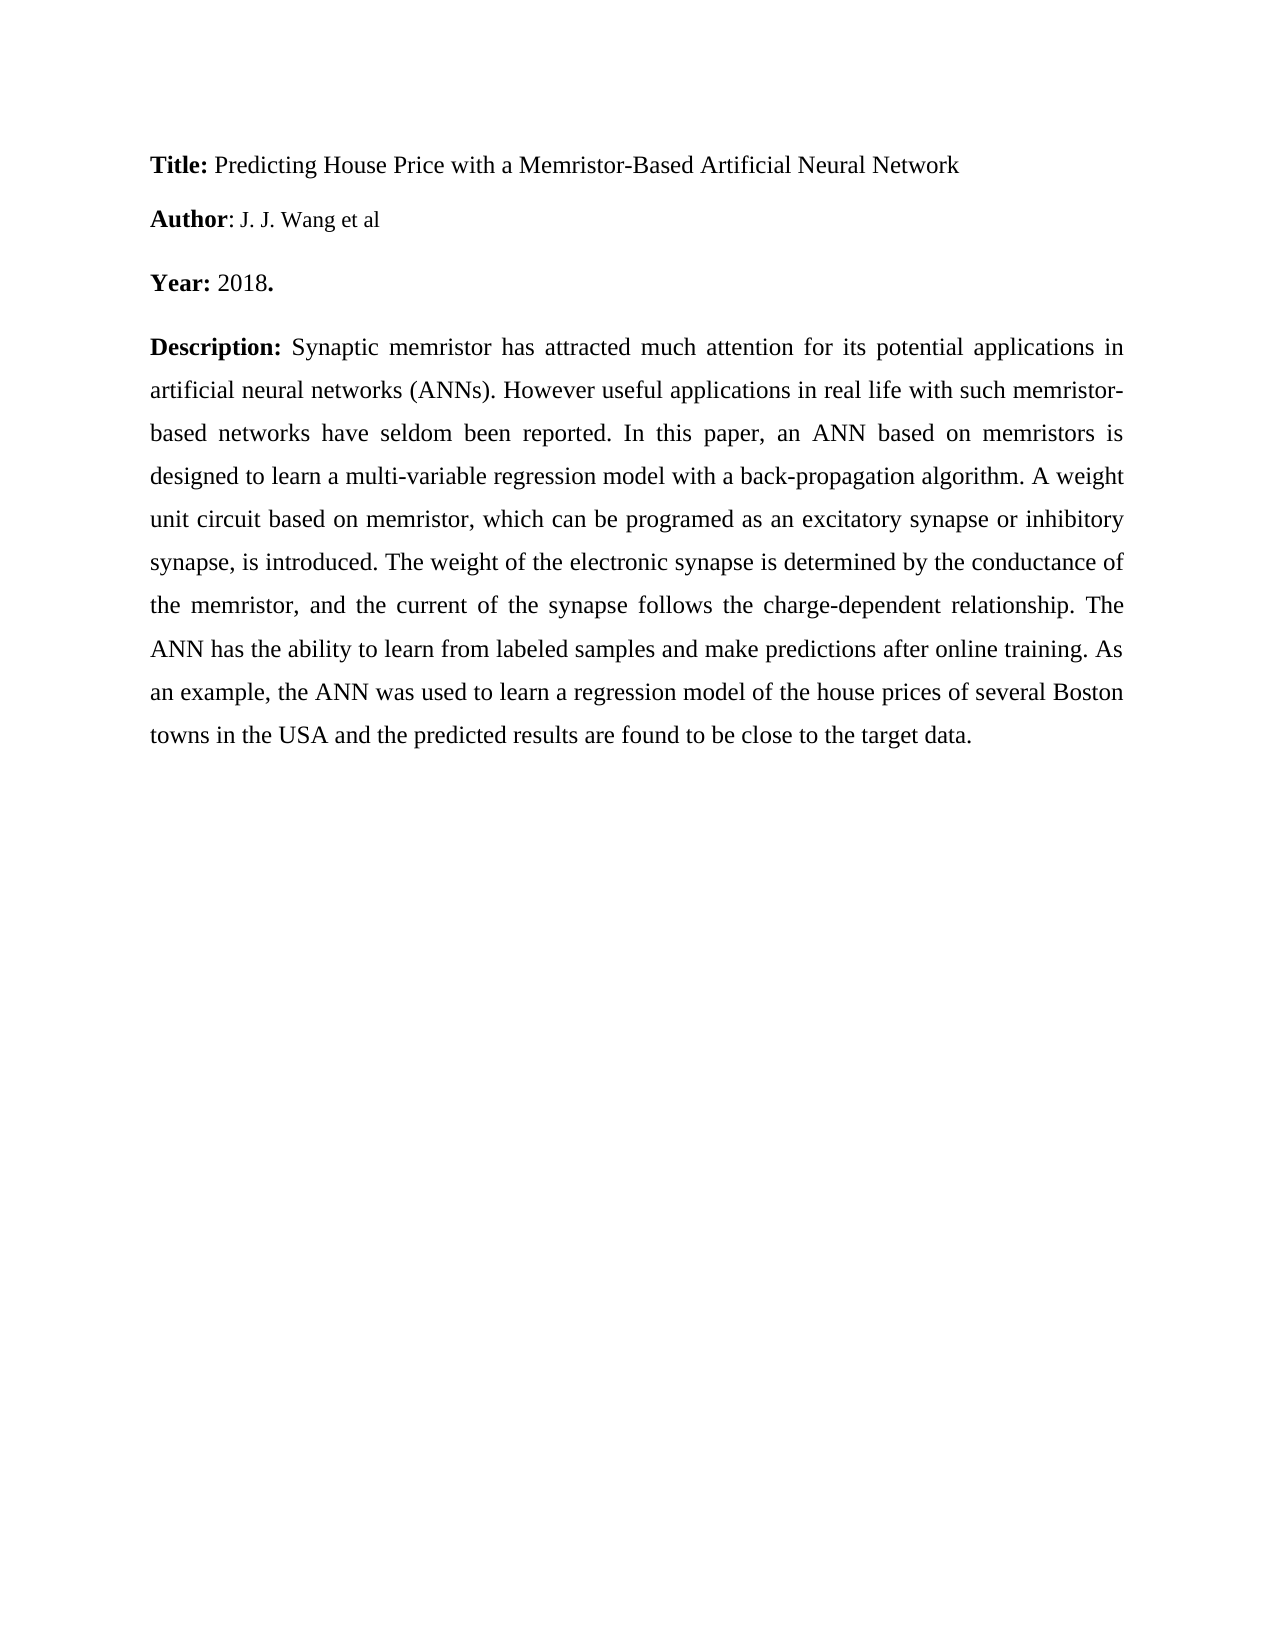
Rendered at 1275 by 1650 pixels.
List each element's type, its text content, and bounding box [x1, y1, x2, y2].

text Year: 2018. [150, 268, 1125, 297]
text Title: Predicting House Price with a Memristor-Based Artificial Neural Network [150, 150, 1125, 179]
text Description: Synaptic memristor has attracted much attention for its potential applications in artificial neural networks (ANNs). However useful applications in real life with such memristor-based networks have seldom been reported. In this paper, an ANN based on memristors is designed to learn a multi-variable regression model with a back-propagation algorithm. A weight unit circuit based on memristor, which can be programed as an excitatory synapse or inhibitory synapse, is introduced. The weight of the electronic synapse is determined by the conductance of the memristor, and the current of the synapse follows the charge-dependent relationship. The ANN has the ability to learn from labeled samples and make predictions after online training. As an example, the ANN was used to learn a regression model of the house prices of several Boston towns in the USA and the predicted results are found to be close to the target data. [150, 332, 1125, 749]
text Author: J. J. Wang et al [150, 204, 1125, 233]
